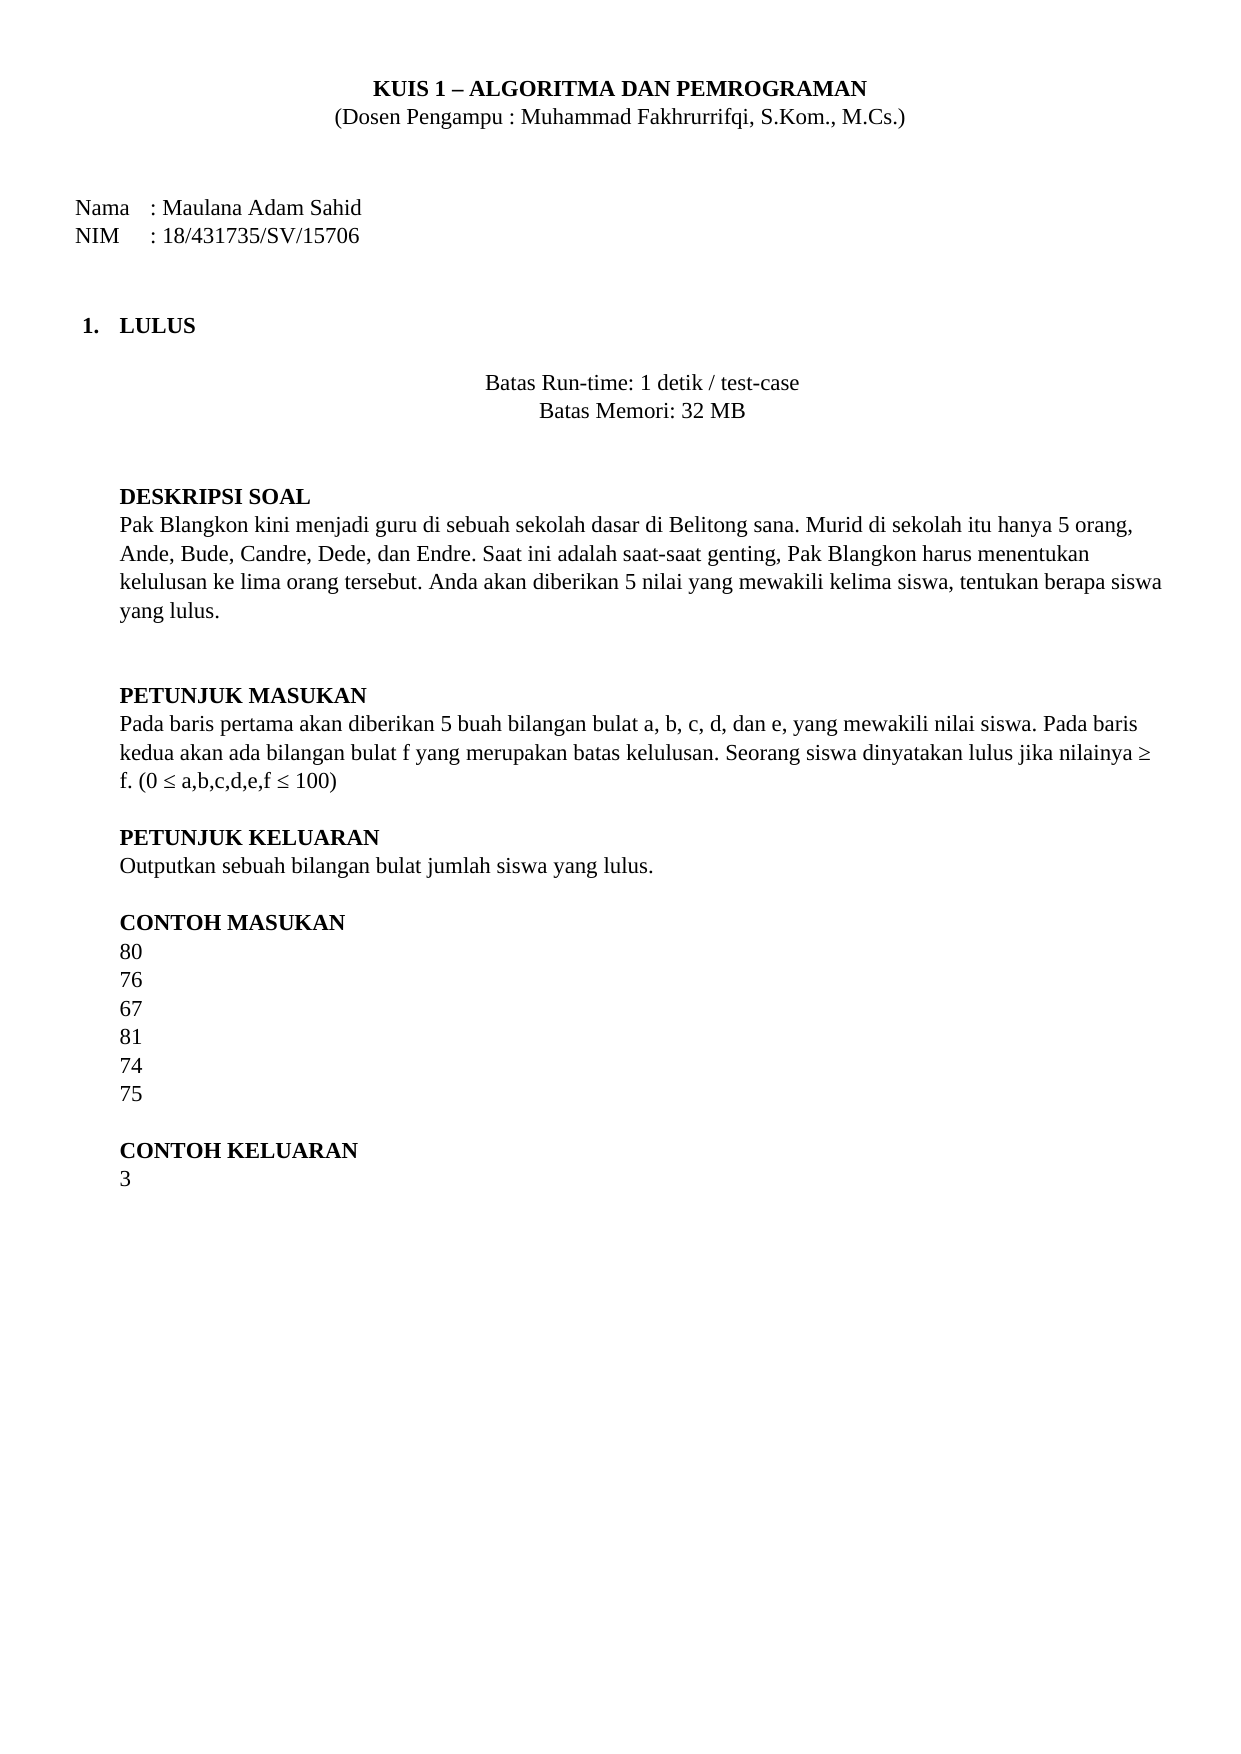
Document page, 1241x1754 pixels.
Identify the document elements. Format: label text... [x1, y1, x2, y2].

list CONTOH KELUARAN [119, 1137, 1165, 1163]
text KUIS 1 – ALGORITMA DAN PEMROGRAMAN (Dosen Pengampu : Muhammad Fakhrurrifqi, S.Kom., M.Cs.) [75, 75, 1165, 130]
list Outputkan sebuah bilangan bulat jumlah siswa yang lulus. [119, 853, 1165, 879]
list LULUS [82, 312, 1165, 339]
list 3 [119, 1165, 1165, 1192]
list 75 [119, 1080, 1165, 1106]
list 67 [119, 995, 1165, 1021]
list Pada baris pertama akan diberikan 5 buah bilangan bulat a, b, c, d, dan e, yang mewakili nilai siswa. Pada baris kedua akan ada bilangan bulat f yang merupakan batas kelulusan. Seorang siswa dinyatakan lulus jika nilainya ≥ f. (0 ≤ a,b,c,d,e,f ≤ 100) [119, 710, 1165, 794]
list 76 [119, 966, 1165, 993]
list Pak Blangkon kini menjadi guru di sebuah sekolah dasar di Belitong sana. Murid di sekolah itu hanya 5 orang, Ande, Bude, Candre, Dede, dan Endre. Saat ini adalah saat-saat genting, Pak Blangkon harus menentukan kelulusan ke lima orang tersebut. Anda akan diberikan 5 nilai yang mewakili kelima siswa, tentukan berapa siswa yang lulus. [119, 511, 1165, 623]
list DESKRIPSI SOAL [119, 483, 1165, 509]
list 80 [119, 938, 1165, 964]
list 81 [119, 1023, 1165, 1049]
list PETUNJUK MASUKAN [119, 682, 1165, 708]
list CONTOH MASUKAN [119, 909, 1165, 936]
list Batas Run-time: 1 detik / test-case [119, 369, 1165, 396]
list Batas Memori: 32 MB [119, 398, 1165, 424]
list 74 [119, 1052, 1165, 1078]
list PETUNJUK KELUARAN [119, 824, 1165, 851]
text Nama : Maulana Adam Sahid NIM : 18/431735/SV/15706 [75, 194, 1165, 248]
